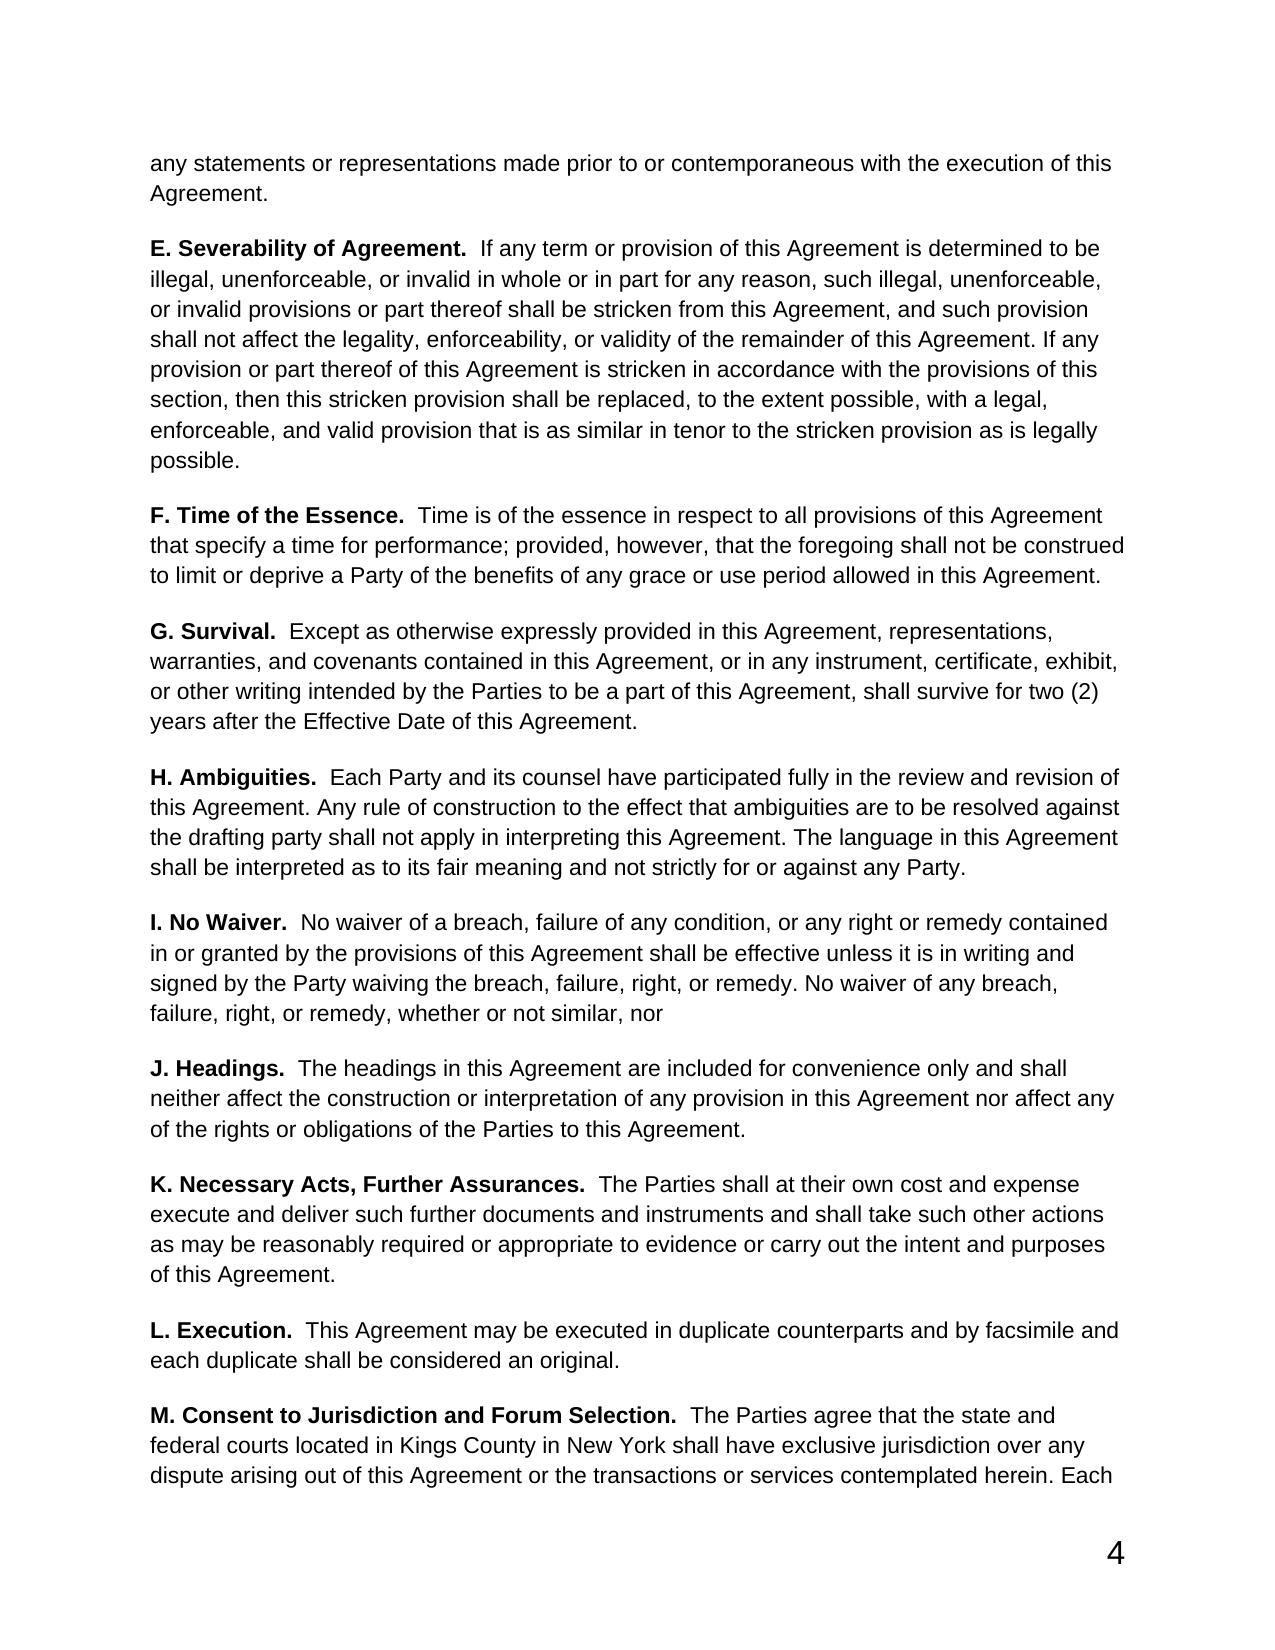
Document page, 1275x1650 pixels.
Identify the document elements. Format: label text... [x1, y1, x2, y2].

text K. Necessary Acts, Further Assurances. The Parties shall at their own cost and expense execute and deliver such further documents and instruments and shall take such other actions as may be reasonably required or appropriate to evidence or carry out the intent and purposes of this Agreement. [150, 1171, 1125, 1288]
text J. Headings. The headings in this Agreement are included for convenience only and shall neither affect the construction or interpretation of any provision in this Agreement nor affect any of the rights or obligations of the Parties to this Agreement. [150, 1055, 1125, 1142]
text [150, 1402, 1125, 1489]
text H. Ambiguities. Each Party and its counsel have participated fully in the review and revision of this Agreement. Any rule of construction to the effect that ambiguities are to be resolved against the drafting party shall not apply in interpreting this Agreement. The language in this Agreement shall be interpreted as to its fair meaning and not strictly for or against any Party. [150, 763, 1125, 881]
text L. Execution. This Agreement may be executed in duplicate counterparts and by facsimile and each duplicate shall be considered an original. [150, 1317, 1125, 1373]
text F. Time of the Essence. Time is of the essence in respect to all provisions of this Agreement that specify a time for performance; provided, however, that the foregoing shall not be construed to limit or deprive a Party of the benefits of any grace or use period allowed in this Agreement. [150, 502, 1125, 589]
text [150, 150, 1125, 207]
text G. Survival. Except as otherwise expressly provided in this Agreement, representations, warranties, and covenants contained in this Agreement, or in any instrument, certificate, exhibit, or other writing intended by the Parties to be a part of this Agreement, shall survive for two (2) years after the Effective Date of this Agreement. [150, 618, 1125, 735]
text I. No Waiver. No waiver of a breach, failure of any condition, or any right or remedy contained in or granted by the provisions of this Agreement shall be effective unless it is in writing and signed by the Party waiving the breach, failure, right, or remedy. No waiver of any breach, failure, right, or remedy, whether or not similar, nor [150, 909, 1125, 1026]
text E. Severability of Agreement. If any term or provision of this Agreement is determined to be illegal, unenforceable, or invalid in whole or in part for any reason, such illegal, unenforceable, or invalid provisions or part thereof shall be stricken from this Agreement, and such provision shall not affect the legality, enforceability, or validity of the remainder of this Agreement. If any provision or part thereof of this Agreement is stricken in accordance with the provisions of this section, then this stricken provision shall be replaced, to the extent possible, with a legal, enforceable, and valid provision that is as similar in tenor to the stricken provision as is legally possible. [150, 235, 1125, 473]
